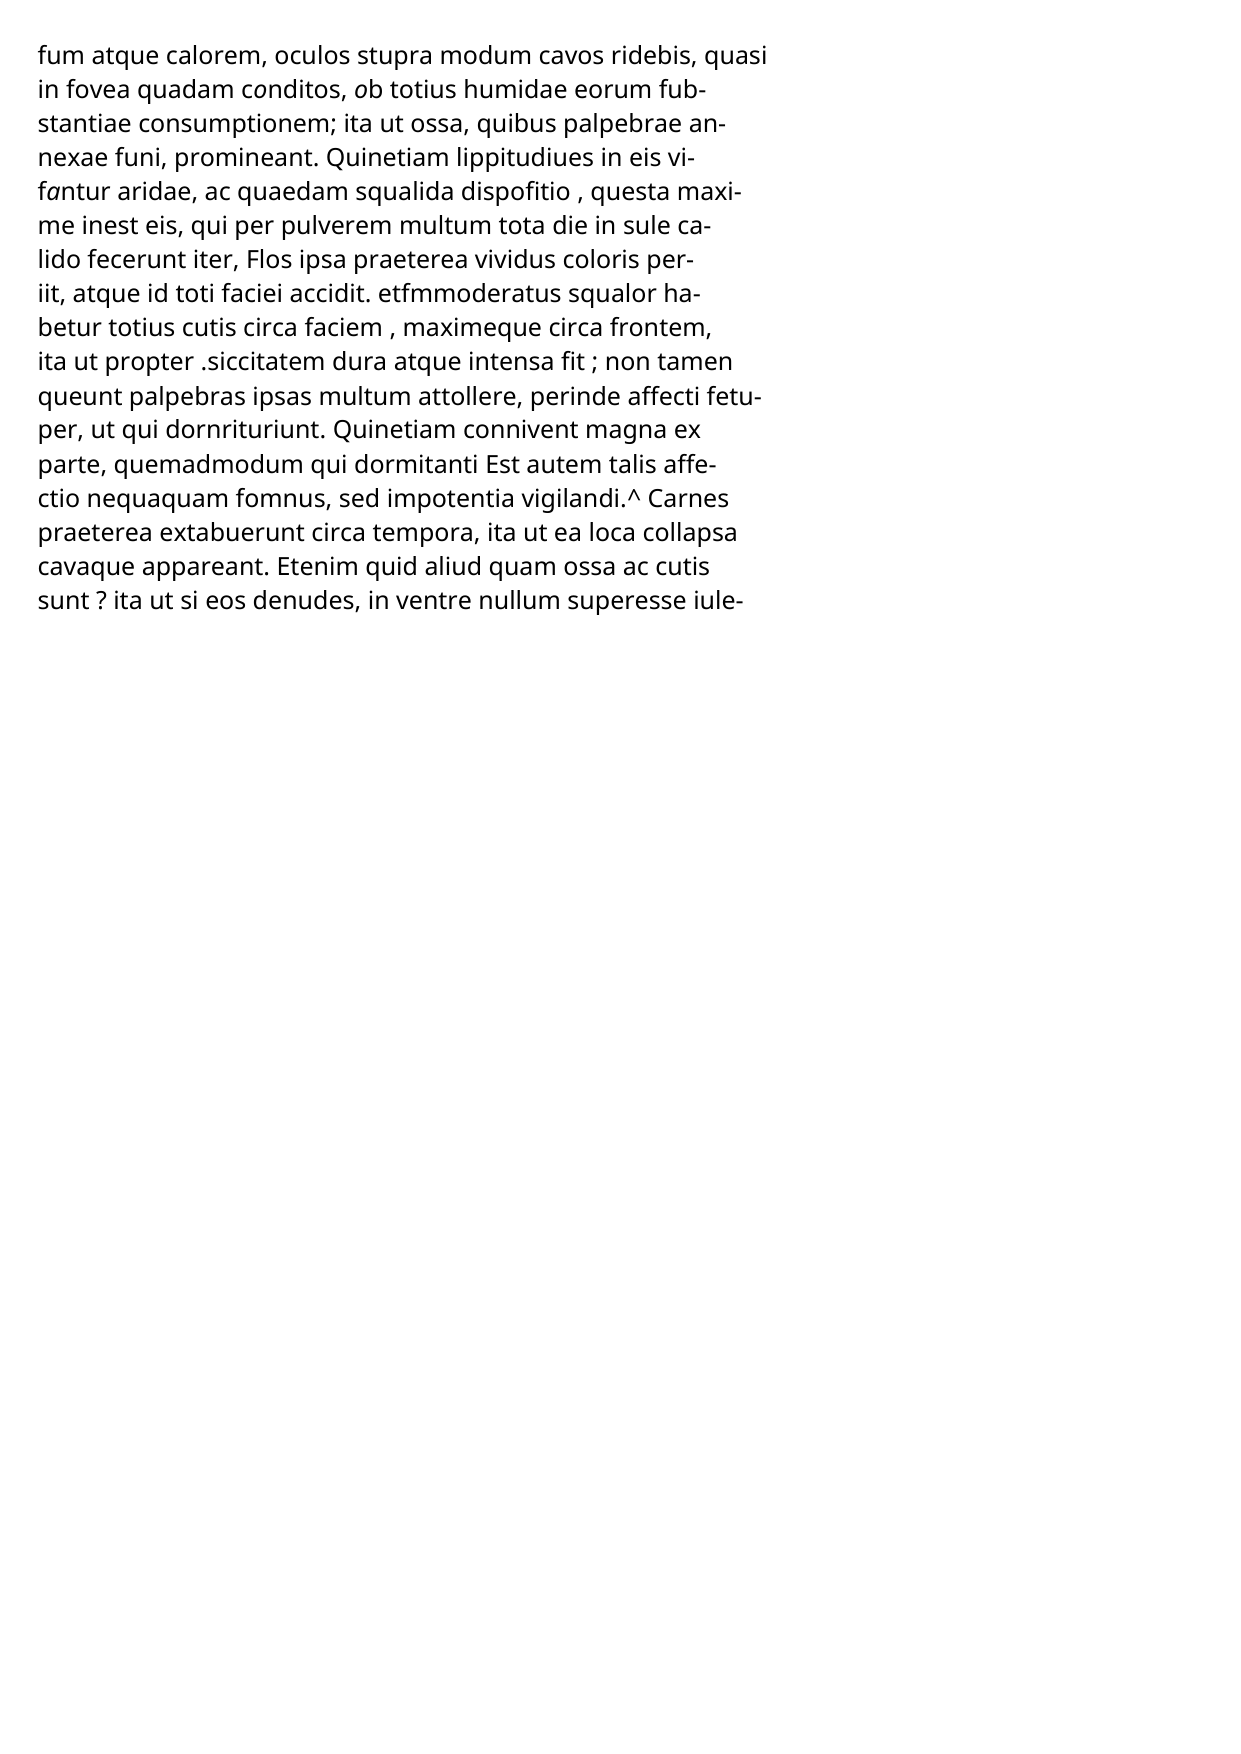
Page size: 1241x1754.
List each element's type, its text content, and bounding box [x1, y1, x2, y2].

text fum atque calorem, oculos stupra modum cavos ridebis, quasi in fovea quadam conditos, ob totius humidae eorum fub- stantiae consumptionem; ita ut ossa, quibus palpebrae an- nexae funi, promineant. Quinetiam lippitudiues in eis vi- fantur aridae, ac quaedam squalida dispofitio , questa maxi- me inest eis, qui per pulverem multum tota die in sule ca- lido fecerunt iter, Flos ipsa praeterea vividus coloris per- iit, atque id toti faciei accidit. etfmmoderatus squalor ha- betur totius cutis circa faciem , maximeque circa frontem, ita ut propter .siccitatem dura atque intensa fit ; non tamen queunt palpebras ipsas multum attollere, perinde affecti fetu- per, ut qui dornrituriunt. Quinetiam connivent magna ex parte, quemadmodum qui dormitanti Est autem talis affe- ctio nequaquam fomnus, sed impotentia vigilandi.^ Carnes praeterea extabuerunt circa tempora, ita ut ea loca collapsa cavaque appareant. Etenim quid aliud quam ossa ac cutis sunt ? ita ut si eos denudes, in ventre nullum superesse iule- [37, 37, 1203, 617]
